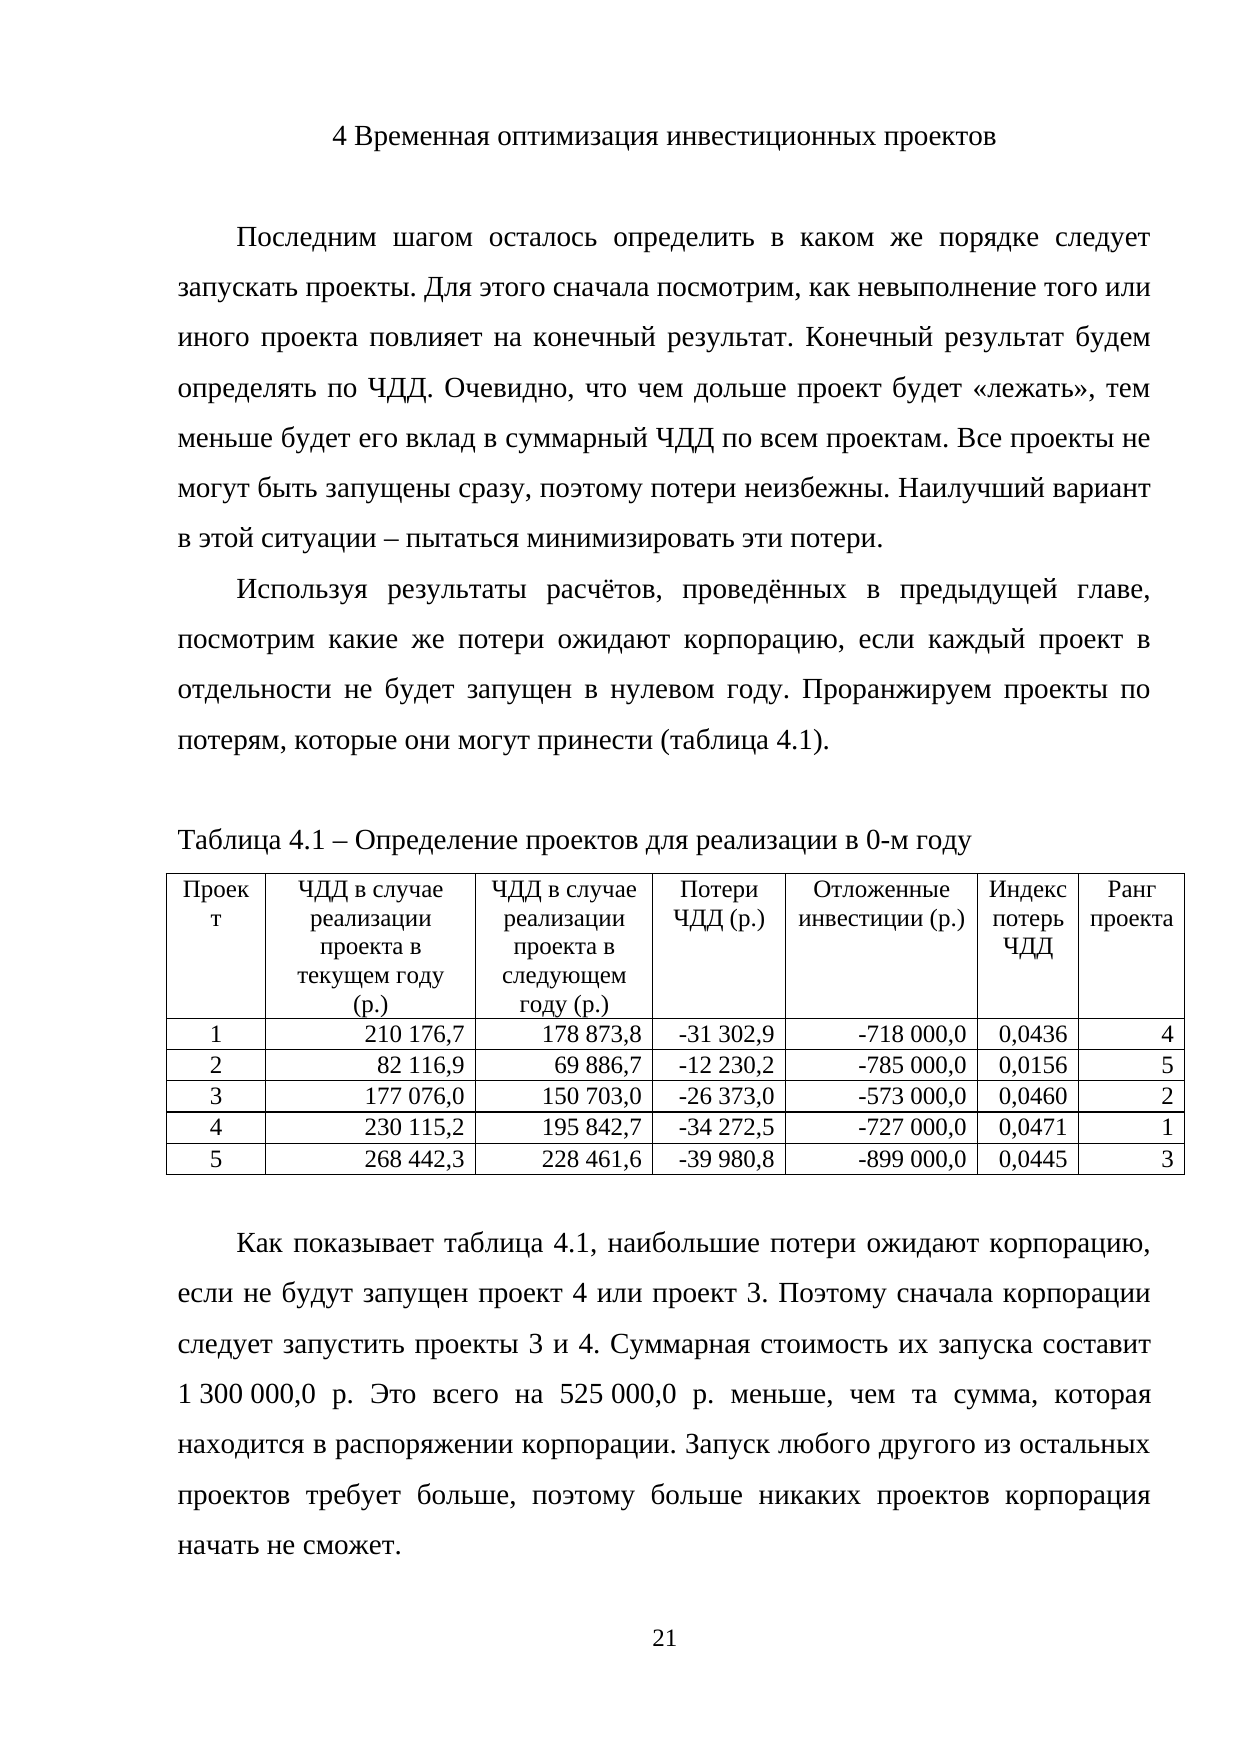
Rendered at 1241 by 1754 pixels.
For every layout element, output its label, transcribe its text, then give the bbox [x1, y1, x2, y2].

table_cell 0,0445 [978, 1144, 1078, 1174]
table_cell 3 [1079, 1144, 1184, 1174]
table_cell 1 [1079, 1113, 1184, 1143]
table_cell -785 000,0 [786, 1050, 977, 1080]
table_cell 82 116,9 [266, 1050, 475, 1080]
table_header Проект [167, 874, 265, 1018]
table_header ЧДД в случае реализации проекта в следующем году (р.) [476, 874, 652, 1018]
table_cell -34 272,5 [653, 1113, 785, 1143]
table_cell -31 302,9 [653, 1019, 785, 1049]
table_cell 0,0156 [978, 1050, 1078, 1080]
table_cell -727 000,0 [786, 1113, 977, 1143]
table_header Отложенные инвестиции (р.) [786, 874, 977, 1018]
table_header Ранг проекта [1079, 874, 1184, 1018]
table_cell 69 886,7 [476, 1050, 652, 1080]
text Последним шагом осталось определить в каком же порядке следует запускать проекты. Для этого сначала посмотрим, как невыполнение того или иного проекта повлияет на конечный результат. Конечный результат будем определять по ЧДД. Очевидно, что чем дольше проект будет «лежать», тем меньше будет его вклад в суммарный ЧДД по всем проектам. Все проекты не могут быть запущены сразу, поэтому потери неизбежны. Наилучший вариант в этой ситуации – пытаться минимизировать эти потери. [177, 219, 1152, 554]
table_cell 1 [167, 1019, 265, 1049]
table_cell 177 076,0 [266, 1081, 475, 1111]
table_cell -899 000,0 [786, 1144, 977, 1174]
table_cell -718 000,0 [786, 1019, 977, 1049]
table_cell 4 [1079, 1019, 1184, 1049]
table_cell 2 [167, 1050, 265, 1080]
table_header ЧДД в случае реализации проекта в текущем году (р.) [266, 874, 475, 1018]
text 4 Временная оптимизация инвестиционных проектов [177, 118, 1152, 152]
table_cell 178 873,8 [476, 1019, 652, 1049]
table_cell 4 [167, 1113, 265, 1143]
table_cell -39 980,8 [653, 1144, 785, 1174]
table_cell 210 176,7 [266, 1019, 475, 1049]
table_cell 268 442,3 [266, 1144, 475, 1174]
table_cell 3 [167, 1081, 265, 1111]
table_header Потери ЧДД (р.) [653, 874, 785, 1018]
table_cell 5 [167, 1144, 265, 1174]
table_cell -12 230,2 [653, 1050, 785, 1080]
text Таблица 4.1 – Определение проектов для реализации в 0-м году [177, 822, 1152, 856]
table_header Индекс потерь ЧДД [978, 874, 1078, 1018]
table_cell 195 842,7 [476, 1113, 652, 1143]
table_cell 150 703,0 [476, 1081, 652, 1111]
text Как показывает таблица 4.1, наибольшие потери ожидают корпорацию, если не будут запущен проект 4 или проект 3. Поэтому сначала корпорации следует запустить проекты 3 и 4. Суммарная стоимость их запуска составит 1 300 000,0 р. Это всего на 525 000,0 р. меньше, чем та сумма, которая находится в распоряжении корпорации. Запуск любого другого из остальных проектов требует больше, поэтому больше никаких проектов корпорация начать не сможет. [177, 1225, 1152, 1561]
table_cell 0,0460 [978, 1081, 1078, 1111]
table_cell 230 115,2 [266, 1113, 475, 1143]
table_cell 0,0436 [978, 1019, 1078, 1049]
table_cell -26 373,0 [653, 1081, 785, 1111]
table_cell -573 000,0 [786, 1081, 977, 1111]
text Используя результаты расчётов, проведённых в предыдущей главе, посмотрим какие же потери ожидают корпорацию, если каждый проект в отдельности не будет запущен в нулевом году. Проранжируем проекты по потерям, которые они могут принести (таблица 4.1). [177, 571, 1152, 755]
table_cell 2 [1079, 1081, 1184, 1111]
table_cell 5 [1079, 1050, 1184, 1080]
table_cell 0,0471 [978, 1113, 1078, 1143]
table_cell 228 461,6 [476, 1144, 652, 1174]
